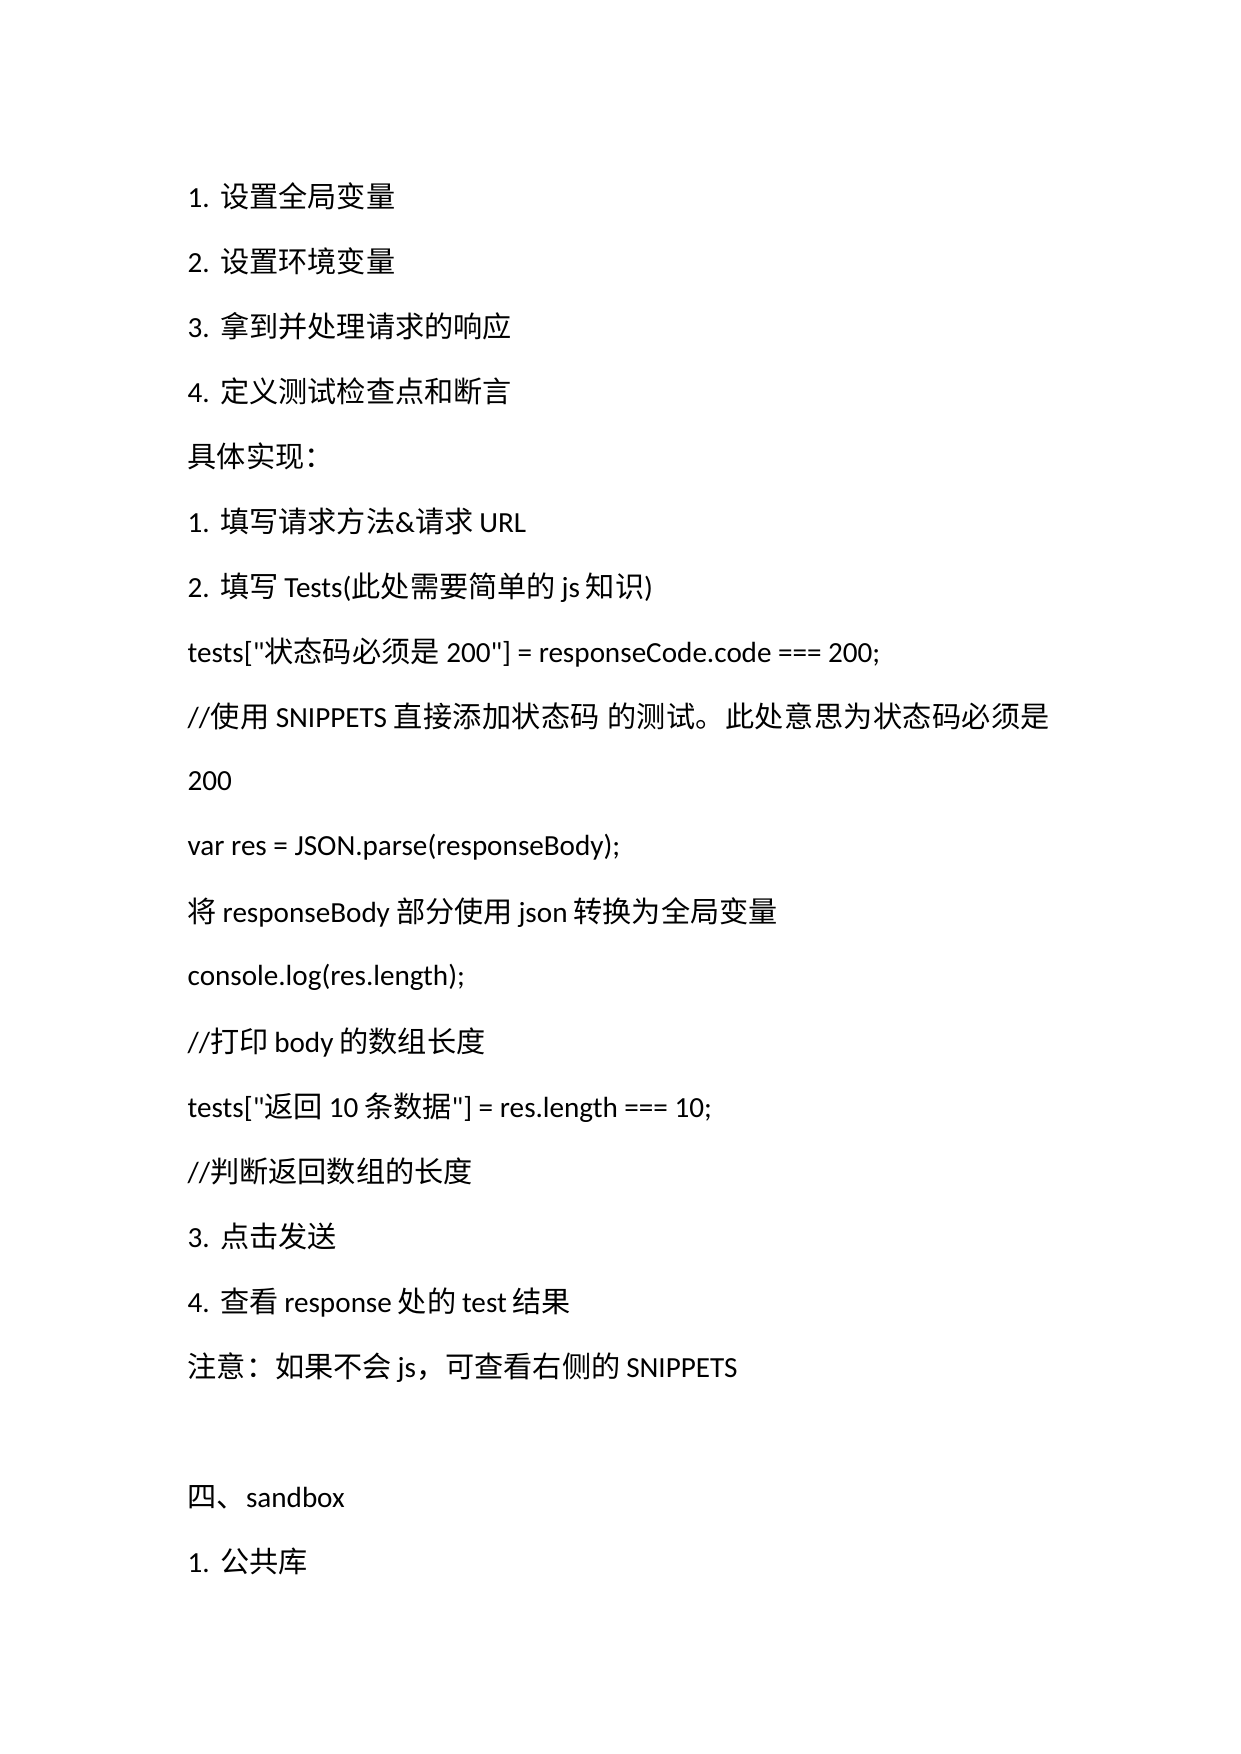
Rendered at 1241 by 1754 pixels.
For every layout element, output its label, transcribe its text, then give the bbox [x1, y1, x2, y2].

list console.log(res.length); [187, 942, 1053, 1007]
list 将responseBody部分使用json转换为全局变量 [187, 877, 1053, 942]
list 注意：如果不会js，可查看右侧的SNIPPETS [187, 1332, 1053, 1397]
list 点击发送 [187, 1202, 1053, 1267]
list var res = JSON.parse(responseBody); [187, 812, 1053, 877]
list 填写Tests(此处需要简单的js知识) [187, 552, 1053, 617]
list sandbox [187, 1462, 1053, 1527]
list //使用SNIPPETS直接添加状态码 的测试。此处意思为状态码必须是200 [187, 682, 1053, 812]
list 查看response处的test结果 [187, 1267, 1053, 1332]
list 设置全局变量 [187, 162, 1053, 227]
list 定义测试检查点和断言 [187, 357, 1053, 422]
list //判断返回数组的长度 [187, 1137, 1053, 1202]
list tests["返回10条数据"] = res.length === 10; [187, 1072, 1053, 1137]
list 填写请求方法&请求URL [187, 487, 1053, 552]
list 设置环境变量 [187, 227, 1053, 292]
list 公共库 [187, 1527, 1053, 1592]
list 具体实现： [187, 422, 1053, 487]
list tests["状态码必须是 200"] = responseCode.code === 200; [187, 617, 1053, 682]
list 拿到并处理请求的响应 [187, 292, 1053, 357]
list //打印body的数组长度 [187, 1007, 1053, 1072]
